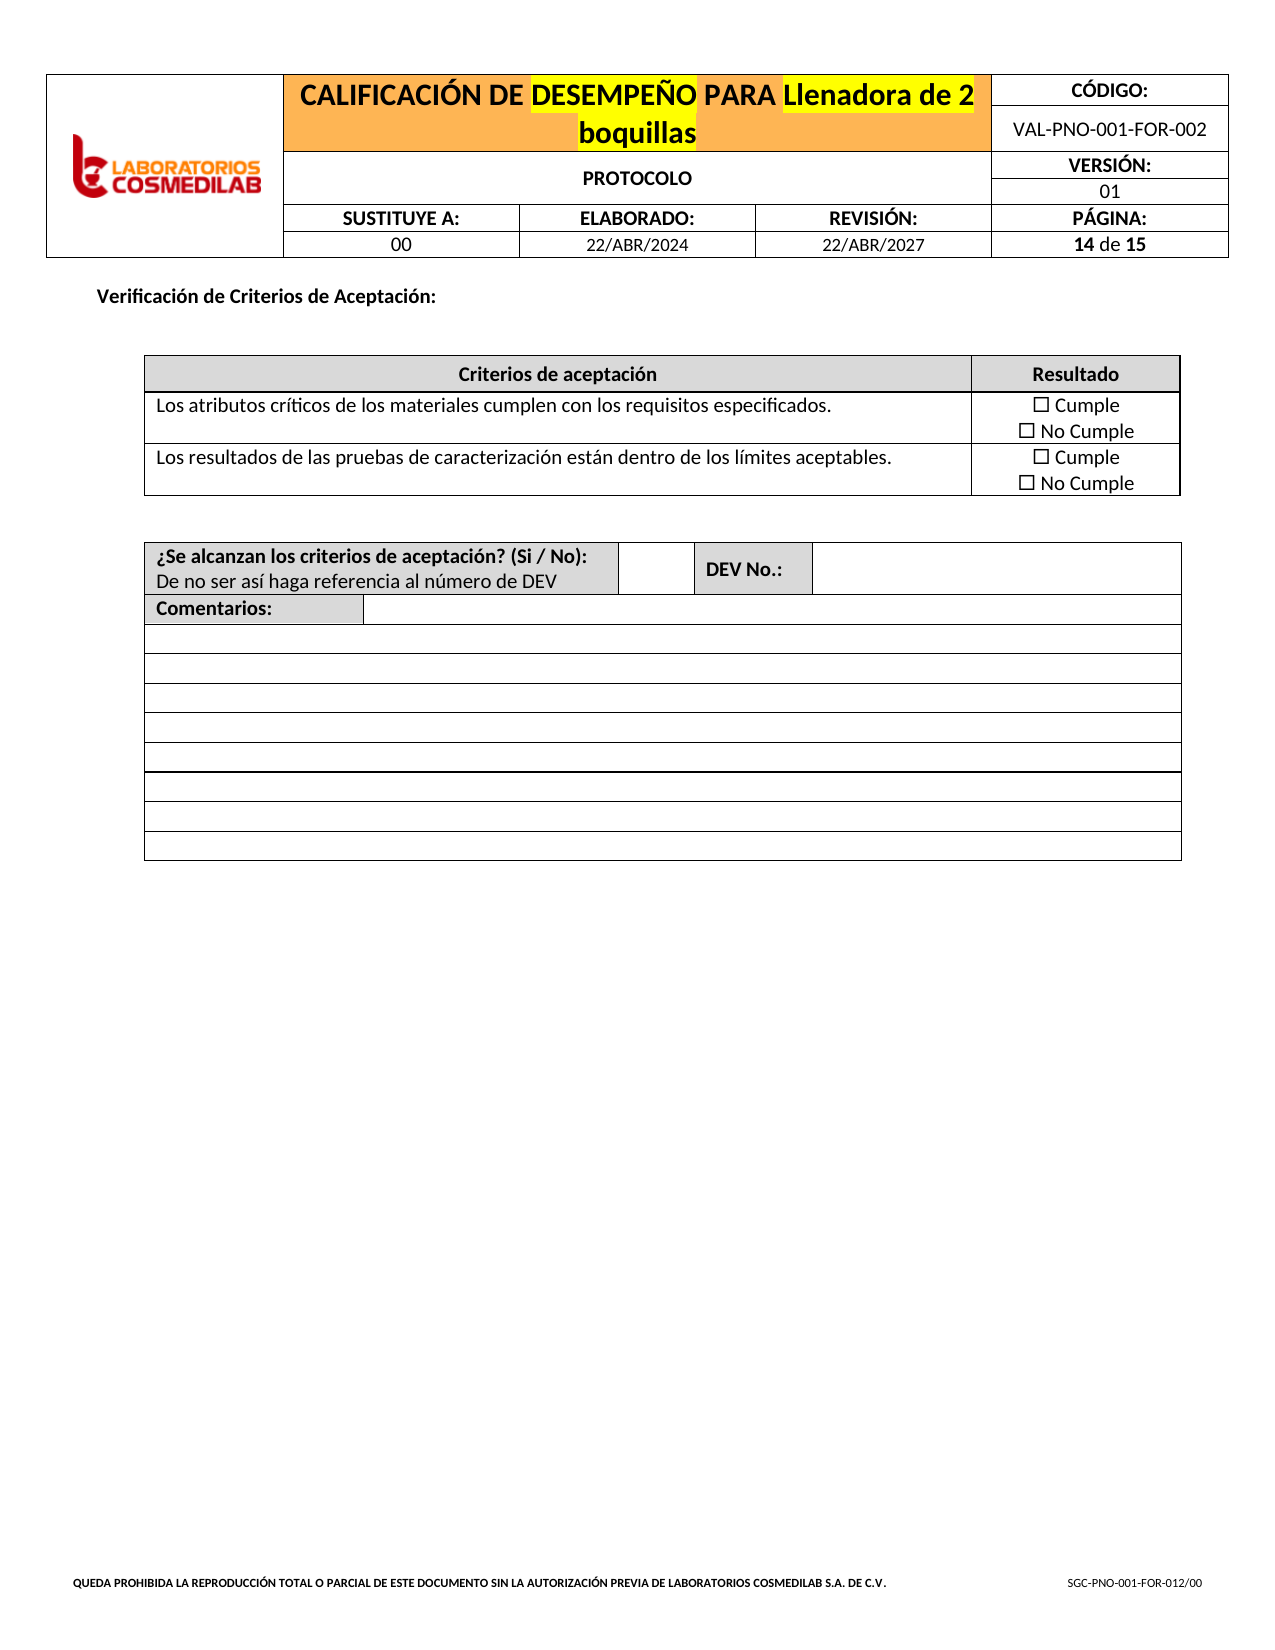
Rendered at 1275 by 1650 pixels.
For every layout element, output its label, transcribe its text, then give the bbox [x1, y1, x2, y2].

table_cell [145, 654, 1181, 683]
table_cell [364, 595, 1181, 623]
table_cell Cumple No Cumple [972, 444, 1179, 495]
table_header ¿Se alcanzan los criterios de aceptación? (Si / No): De no ser así haga referencia al número de DEV [145, 543, 618, 594]
table_cell Los resultados de las pruebas de caracterización están dentro de los límites aceptables. [145, 444, 971, 495]
table_header [813, 543, 1181, 594]
table_header [619, 543, 694, 594]
table_cell [145, 802, 1181, 831]
table_cell [145, 832, 1181, 860]
table_cell [145, 773, 1181, 801]
table_cell Comentarios: [145, 595, 363, 623]
table_cell [145, 713, 1181, 742]
table_header Criterios de aceptación [145, 356, 971, 391]
table_cell [145, 684, 1181, 712]
table_cell [145, 743, 1181, 771]
table_header Resultado [972, 356, 1179, 391]
table_cell Los atributos críticos de los materiales cumplen con los requisitos especificados. [145, 393, 971, 443]
table_cell [145, 625, 1181, 653]
picture [69, 132, 264, 200]
table_header DEV No.: [695, 543, 812, 594]
table_cell Cumple No Cumple [972, 393, 1179, 443]
list Verificación de Criterios de Aceptación: [97, 283, 1216, 309]
